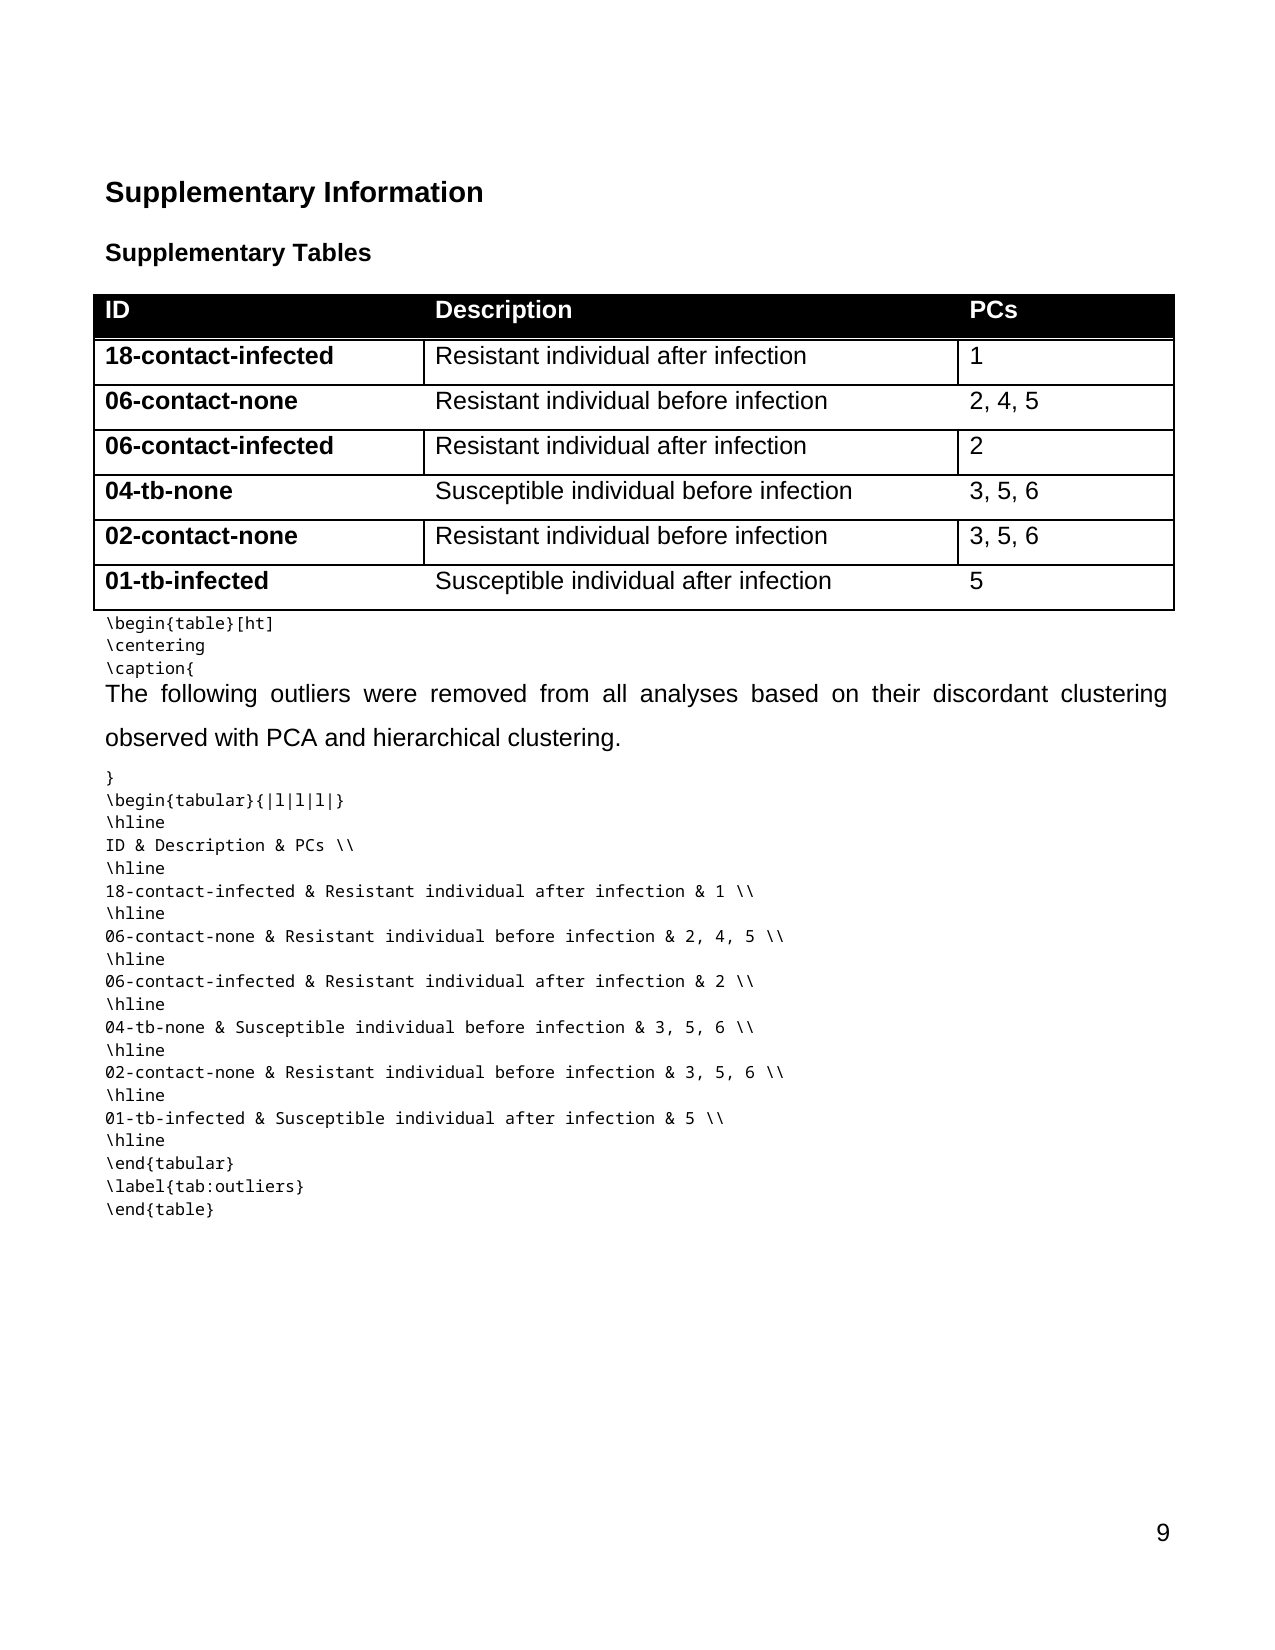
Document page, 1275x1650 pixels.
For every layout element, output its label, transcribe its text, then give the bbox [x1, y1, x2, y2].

table_cell 02-contact-none [95, 521, 423, 564]
table_header PCs [958, 296, 1173, 338]
text \hline [105, 947, 1170, 970]
text \hline [105, 1129, 1170, 1152]
text \hline [105, 856, 1170, 879]
subtitle Supplementary Tables [105, 238, 1170, 267]
text \label{tab:outliers} [105, 1174, 1170, 1197]
text 18-contact-infected & Resistant individual after infection & 1 \\ [105, 879, 1170, 902]
text } [105, 766, 1170, 788]
table_cell Resistant individual before infection [424, 386, 958, 429]
subtitle Supplementary Information [105, 175, 1170, 208]
table_cell Susceptible individual after infection [424, 566, 958, 609]
text \begin{table}[ht] [105, 611, 1170, 634]
table_cell 3, 5, 6 [958, 476, 1173, 519]
table_header ID [95, 296, 424, 338]
table_cell 1 [959, 341, 1173, 384]
text \end{tabular} [105, 1152, 1170, 1174]
table_cell 18-contact-infected [95, 341, 423, 384]
text 01-tb-infected & Susceptible individual after infection & 5 \\ [105, 1106, 1170, 1129]
text 04-tb-none & Susceptible individual before infection & 3, 5, 6 \\ [105, 1015, 1170, 1038]
text \caption{ [105, 657, 1170, 679]
text \centering [105, 634, 1170, 657]
table_cell Resistant individual before infection [425, 521, 957, 564]
text \begin{tabular}{|l|l|l|} [105, 788, 1170, 811]
table_cell 2, 4, 5 [958, 386, 1173, 429]
table_cell 3, 5, 6 [959, 521, 1173, 564]
table_cell 01-tb-infected [95, 566, 424, 609]
table_cell 06-contact-infected [95, 431, 423, 474]
text \hline [105, 1083, 1170, 1106]
table_cell 04-tb-none [95, 476, 424, 519]
text \end{table} [105, 1197, 1170, 1220]
text ID & Description & PCs \\ [105, 834, 1170, 856]
table_cell Resistant individual after infection [425, 341, 957, 384]
text 06-contact-none & Resistant individual before infection & 2, 4, 5 \\ [105, 924, 1170, 947]
table_cell 2 [959, 431, 1173, 474]
text \hline [105, 1038, 1170, 1061]
table_cell Susceptible individual before infection [424, 476, 958, 519]
table_header Description [424, 296, 958, 338]
table_cell 5 [958, 566, 1173, 609]
table_cell 06-contact-none [95, 386, 424, 429]
text The following outliers were removed from all analyses based on their discordant clustering observed with PCA and hierarchical clustering. [105, 679, 1170, 751]
text \hline [105, 811, 1170, 834]
text \hline [105, 993, 1170, 1015]
text 02-contact-none & Resistant individual before infection & 3, 5, 6 \\ [105, 1061, 1170, 1083]
table_cell Resistant individual after infection [425, 431, 957, 474]
text 06-contact-infected & Resistant individual after infection & 2 \\ [105, 970, 1170, 993]
text \hline [105, 902, 1170, 924]
